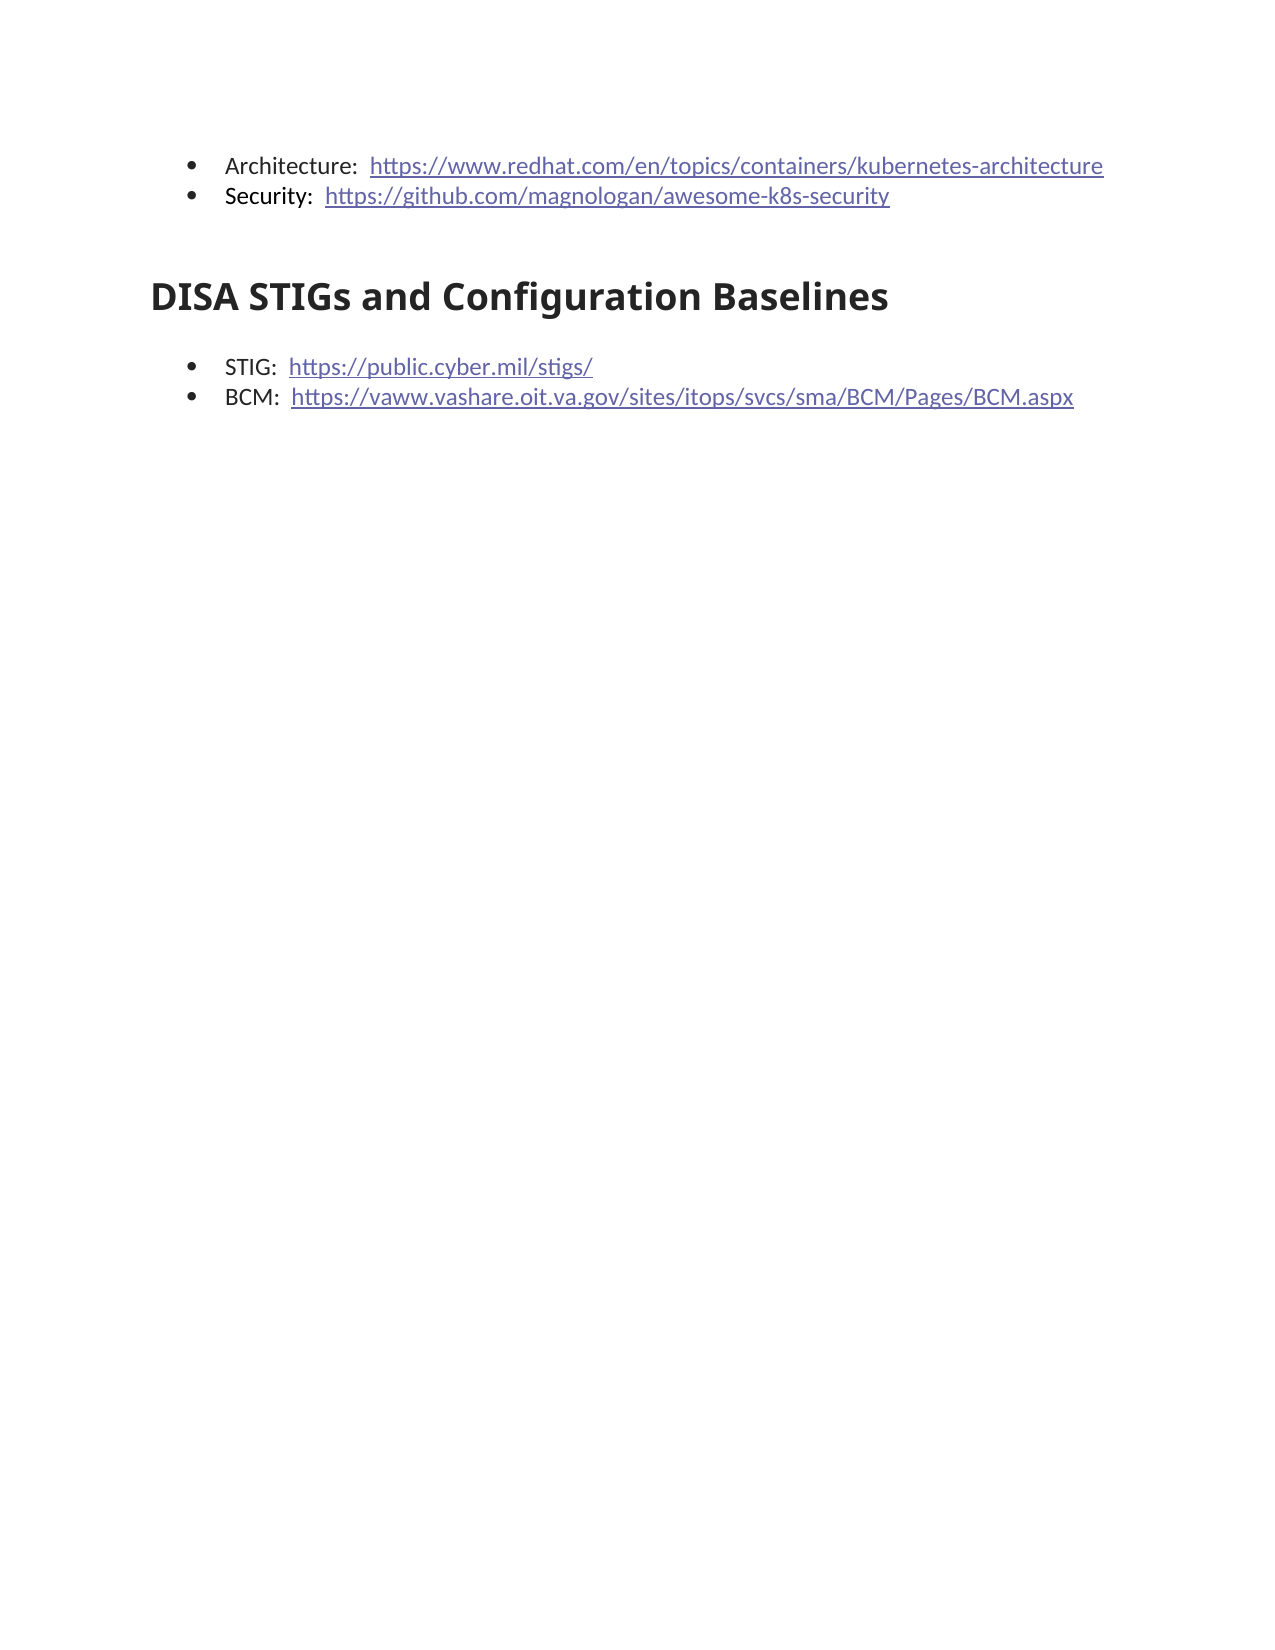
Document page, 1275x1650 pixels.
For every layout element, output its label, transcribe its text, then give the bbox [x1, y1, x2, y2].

list STIG: https://public.cyber.mil/stigs/ [187, 351, 1125, 381]
list BCM: https://vaww.vashare.oit.va.gov/sites/itops/svcs/sma/BCM/Pages/BCM.aspx [187, 381, 1125, 412]
text DISA STIGs and Configuration Baselines [150, 270, 1125, 321]
list Security: https://github.com/magnologan/awesome-k8s-security [187, 181, 1125, 211]
list Architecture: https://www.redhat.com/en/topics/containers/kubernetes-architecture [187, 150, 1125, 181]
